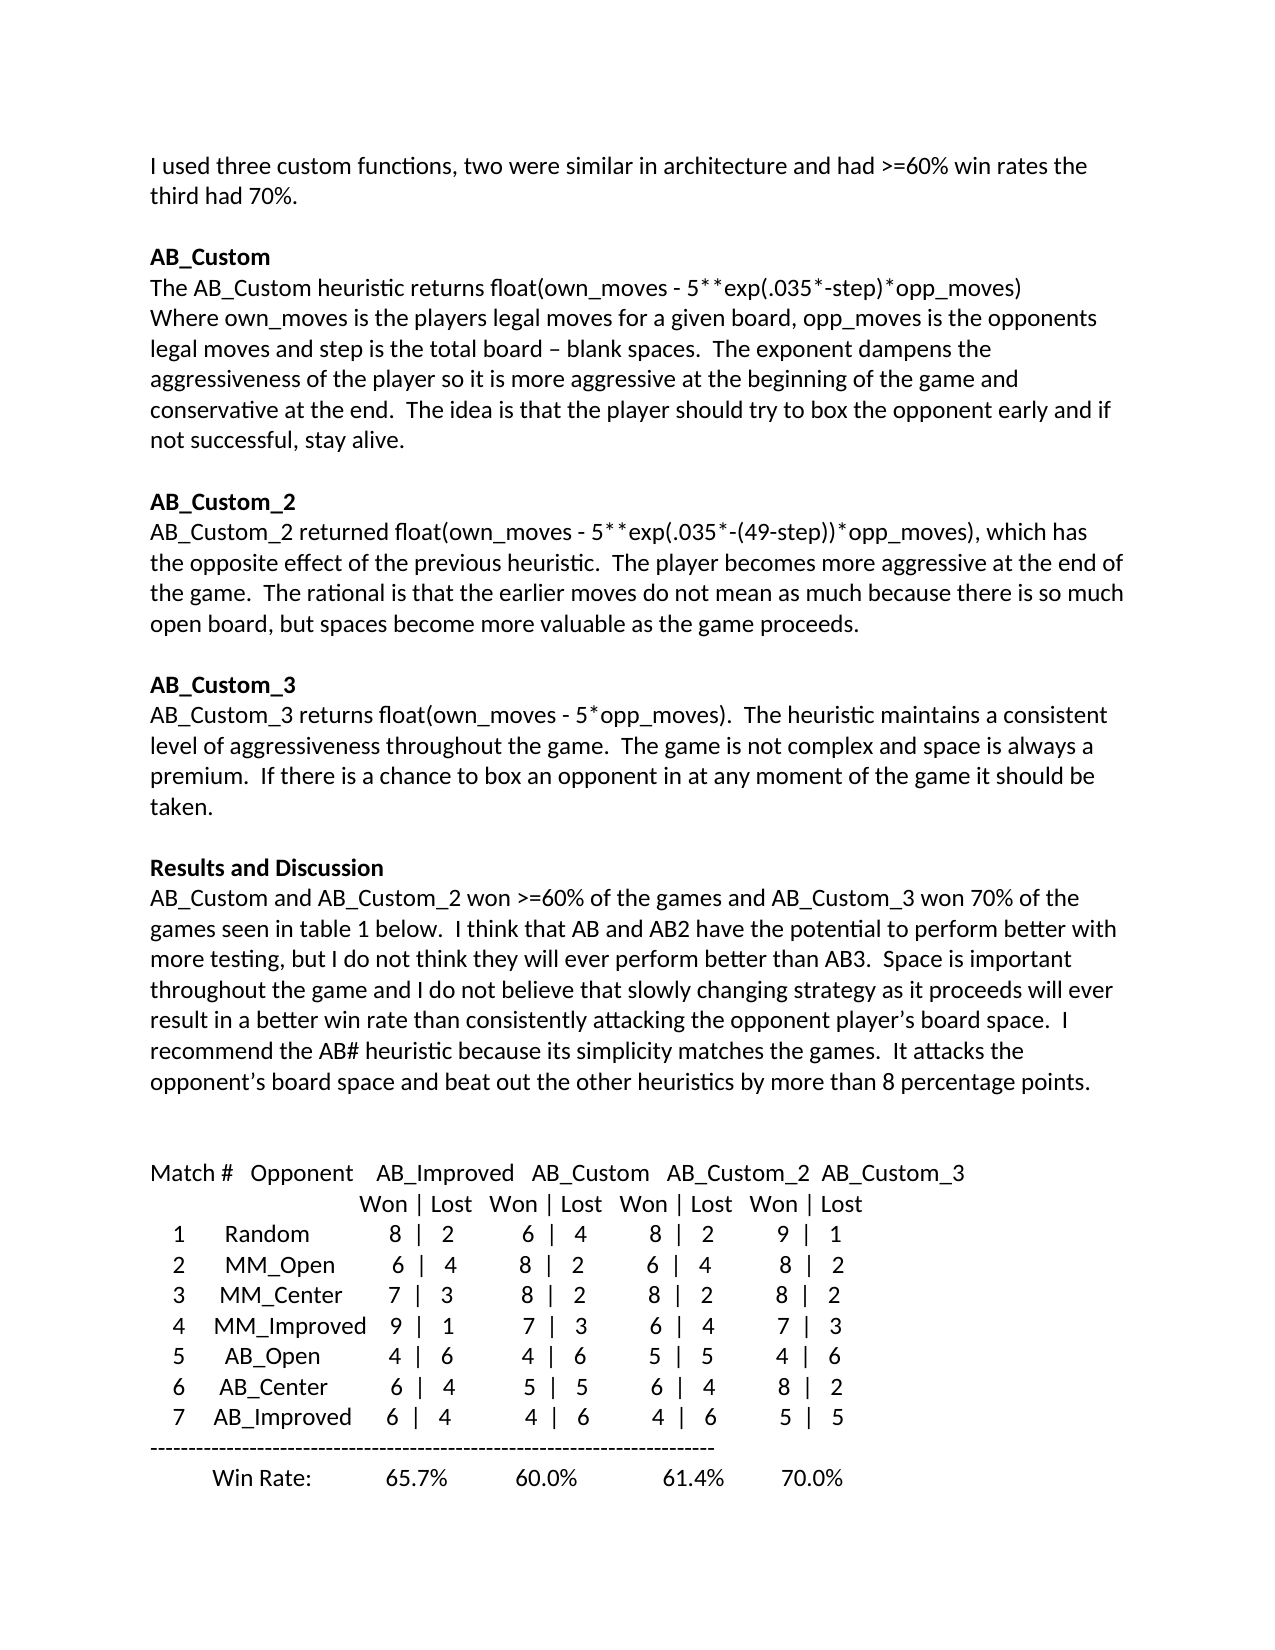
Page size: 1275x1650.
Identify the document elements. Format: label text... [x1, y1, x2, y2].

text Where own_moves is the players legal moves for a given board, opp_moves is the opponents legal moves and step is the total board – blank spaces. The exponent dampens the aggressiveness of the player so it is more aggressive at the beginning of the game and conservative at the end. The idea is that the player should try to box the opponent early and if not successful, stay alive. [150, 303, 1125, 455]
text -------------------------------------------------------------------------- [150, 1432, 1125, 1462]
text 4 MM_Improved 9 | 1 7 | 3 6 | 4 7 | 3 [150, 1310, 1125, 1340]
text The AB_Custom heuristic returns float(own_moves - 5**exp(.035*-step)*opp_moves) [150, 272, 1125, 303]
text 1 Random 8 | 2 6 | 4 8 | 2 9 | 1 [150, 1218, 1125, 1249]
text AB_Custom_2 returned float(own_moves - 5**exp(.035*-(49-step))*opp_moves), which has the opposite effect of the previous heuristic. The player becomes more aggressive at the end of the game. The rational is that the earlier moves do not mean as much because there is so much open board, but spaces become more valuable as the game proceeds. [150, 516, 1125, 638]
text 6 AB_Center 6 | 4 5 | 5 6 | 4 8 | 2 [150, 1371, 1125, 1401]
text AB_Custom and AB_Custom_2 won >=60% of the games and AB_Custom_3 won 70% of the games seen in table 1 below. I think that AB and AB2 have the potential to perform better with more testing, but I do not think they will ever perform better than AB3. Space is important throughout the game and I do not believe that slowly changing strategy as it proceeds will ever result in a better win rate than consistently attacking the opponent player’s board space. I recommend the AB# heuristic because its simplicity matches the games. It attacks the opponent’s board space and beat out the other heuristics by more than 8 percentage points. [150, 882, 1125, 1096]
text Results and Discussion [150, 852, 1125, 882]
text AB_Custom_2 [150, 486, 1125, 516]
text 2 MM_Open 6 | 4 8 | 2 6 | 4 8 | 2 [150, 1249, 1125, 1279]
text AB_Custom_3 returns float(own_moves - 5*opp_moves). The heuristic maintains a consistent level of aggressiveness throughout the game. The game is not complex and space is always a premium. If there is a chance to box an opponent in at any moment of the game it should be taken. [150, 699, 1125, 821]
text Match # Opponent AB_Improved AB_Custom AB_Custom_2 AB_Custom_3 [150, 1157, 1125, 1188]
text Win Rate: 65.7% 60.0% 61.4% 70.0% [150, 1462, 1125, 1493]
text 5 AB_Open 4 | 6 4 | 6 5 | 5 4 | 6 [150, 1340, 1125, 1371]
text 3 MM_Center 7 | 3 8 | 2 8 | 2 8 | 2 [150, 1279, 1125, 1310]
text AB_Custom_3 [150, 669, 1125, 699]
text 7 AB_Improved 6 | 4 4 | 6 4 | 6 5 | 5 [150, 1401, 1125, 1432]
text Won | Lost Won | Lost Won | Lost Won | Lost [150, 1188, 1125, 1218]
text AB_Custom [150, 242, 1125, 272]
text I used three custom functions, two were similar in architecture and had >=60% win rates the third had 70%. [150, 150, 1125, 211]
